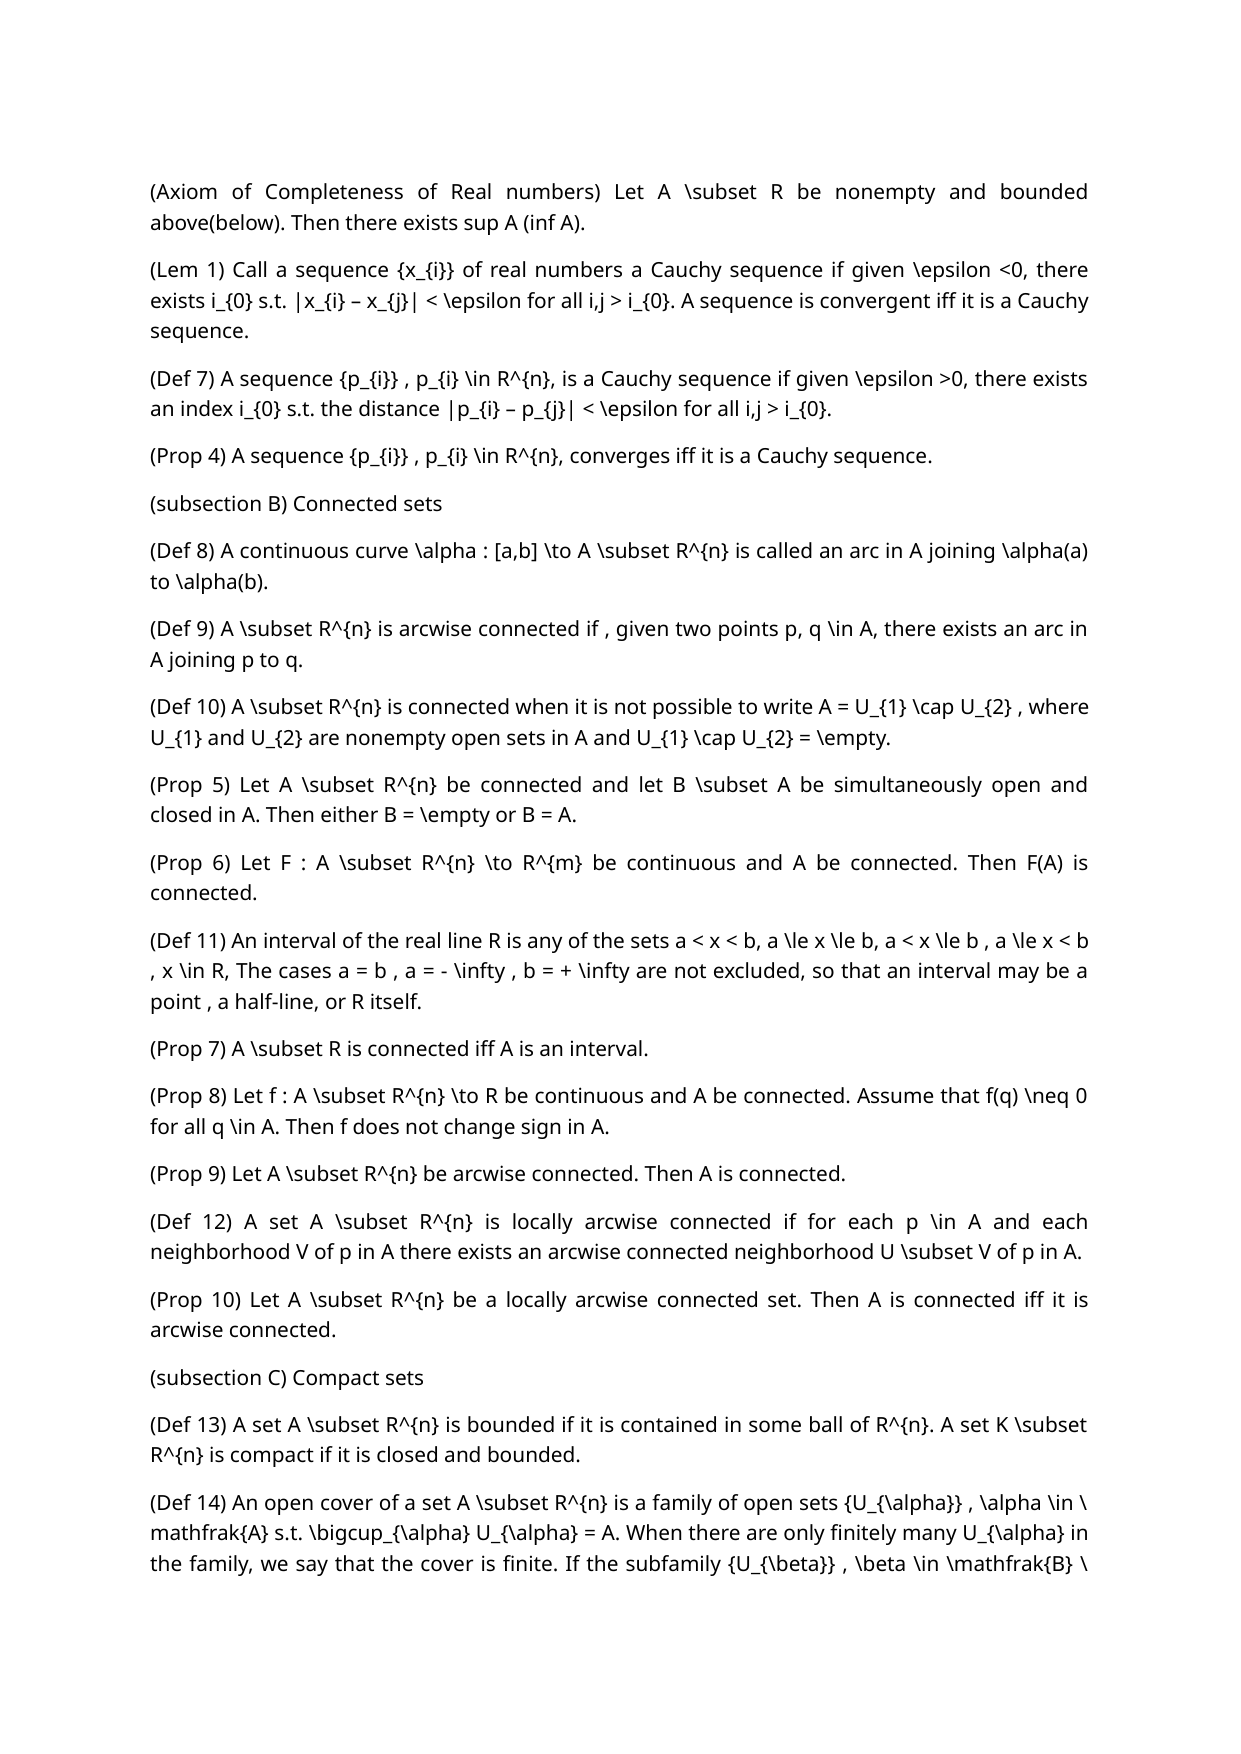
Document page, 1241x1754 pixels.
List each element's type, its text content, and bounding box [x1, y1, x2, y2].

text (Prop 9) Let A \subset R^{n} be arcwise connected. Then A is connected. [150, 1159, 1090, 1188]
text (Prop 10) Let A \subset R^{n} be a locally arcwise connected set. Then A is connected iff it is arcwise connected. [150, 1285, 1090, 1344]
text (Prop 4) A sequence {p_{i}} , p_{i} \in R^{n}, converges iff it is a Cauchy sequence. [150, 442, 1090, 470]
text (Def 7) A sequence {p_{i}} , p_{i} \in R^{n}, is a Cauchy sequence if given \epsilon >0, there exists an index i_{0} s.t. the distance |p_{i} – p_{j}| < \epsilon for all i,j > i_{0}. [150, 364, 1090, 423]
text (Def 12) A set A \subset R^{n} is locally arcwise connected if for each p \in A and each neighborhood V of p in A there exists an arcwise connected neighborhood U \subset V of p in A. [150, 1207, 1090, 1266]
text (Prop 7) A \subset R is connected iff A is an interval. [150, 1034, 1090, 1063]
text (Lem 1) Call a sequence {x_{i}} of real numbers a Cauchy sequence if given \epsilon <0, there exists i_{0} s.t. |x_{i} – x_{j}| < \epsilon for all i,j > i_{0}. A sequence is convergent iff it is a Cauchy sequence. [150, 255, 1090, 345]
text (Def 13) A set A \subset R^{n} is bounded if it is contained in some ball of R^{n}. A set K \subset R^{n} is compact if it is closed and bounded. [150, 1410, 1090, 1469]
text (Def 10) A \subset R^{n} is connected when it is not possible to write A = U_{1} \cap U_{2} , where U_{1} and U_{2} are nonempty open sets in A and U_{1} \cap U_{2} = \empty. [150, 692, 1090, 751]
text (Axiom of Completeness of Real numbers) Let A \subset R be nonempty and bounded above(below). Then there exists sup A (inf A). [150, 177, 1090, 236]
text (Def 9) A \subset R^{n} is arcwise connected if , given two points p, q \in A, there exists an arc in A joining p to q. [150, 614, 1090, 673]
text (Def 11) An interval of the real line R is any of the sets a < x < b, a \le x \le b, a < x \le b , a \le x < b , x \in R, The cases a = b , a = - \infty , b = + \infty are not excluded, so that an interval may be a point , a half-line, or R itself. [150, 926, 1090, 1015]
text (Def 8) A continuous curve \alpha : [a,b] \to A \subset R^{n} is called an arc in A joining \alpha(a) to \alpha(b). [150, 536, 1090, 595]
text (subsection C) Compact sets [150, 1363, 1090, 1391]
text (Prop 6) Let F : A \subset R^{n} \to R^{m} be continuous and A be connected. Then F(A) is connected. [150, 848, 1090, 907]
text (Prop 5) Let A \subset R^{n} be connected and let B \subset A be simultaneously open and closed in A. Then either B = \empty or B = A. [150, 770, 1090, 829]
text (Prop 8) Let f : A \subset R^{n} \to R be continuous and A be connected. Assume that f(q) \neq 0 for all q \in A. Then f does not change sign in A. [150, 1082, 1090, 1141]
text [150, 1488, 1090, 1577]
text (subsection B) Connected sets [150, 489, 1090, 517]
